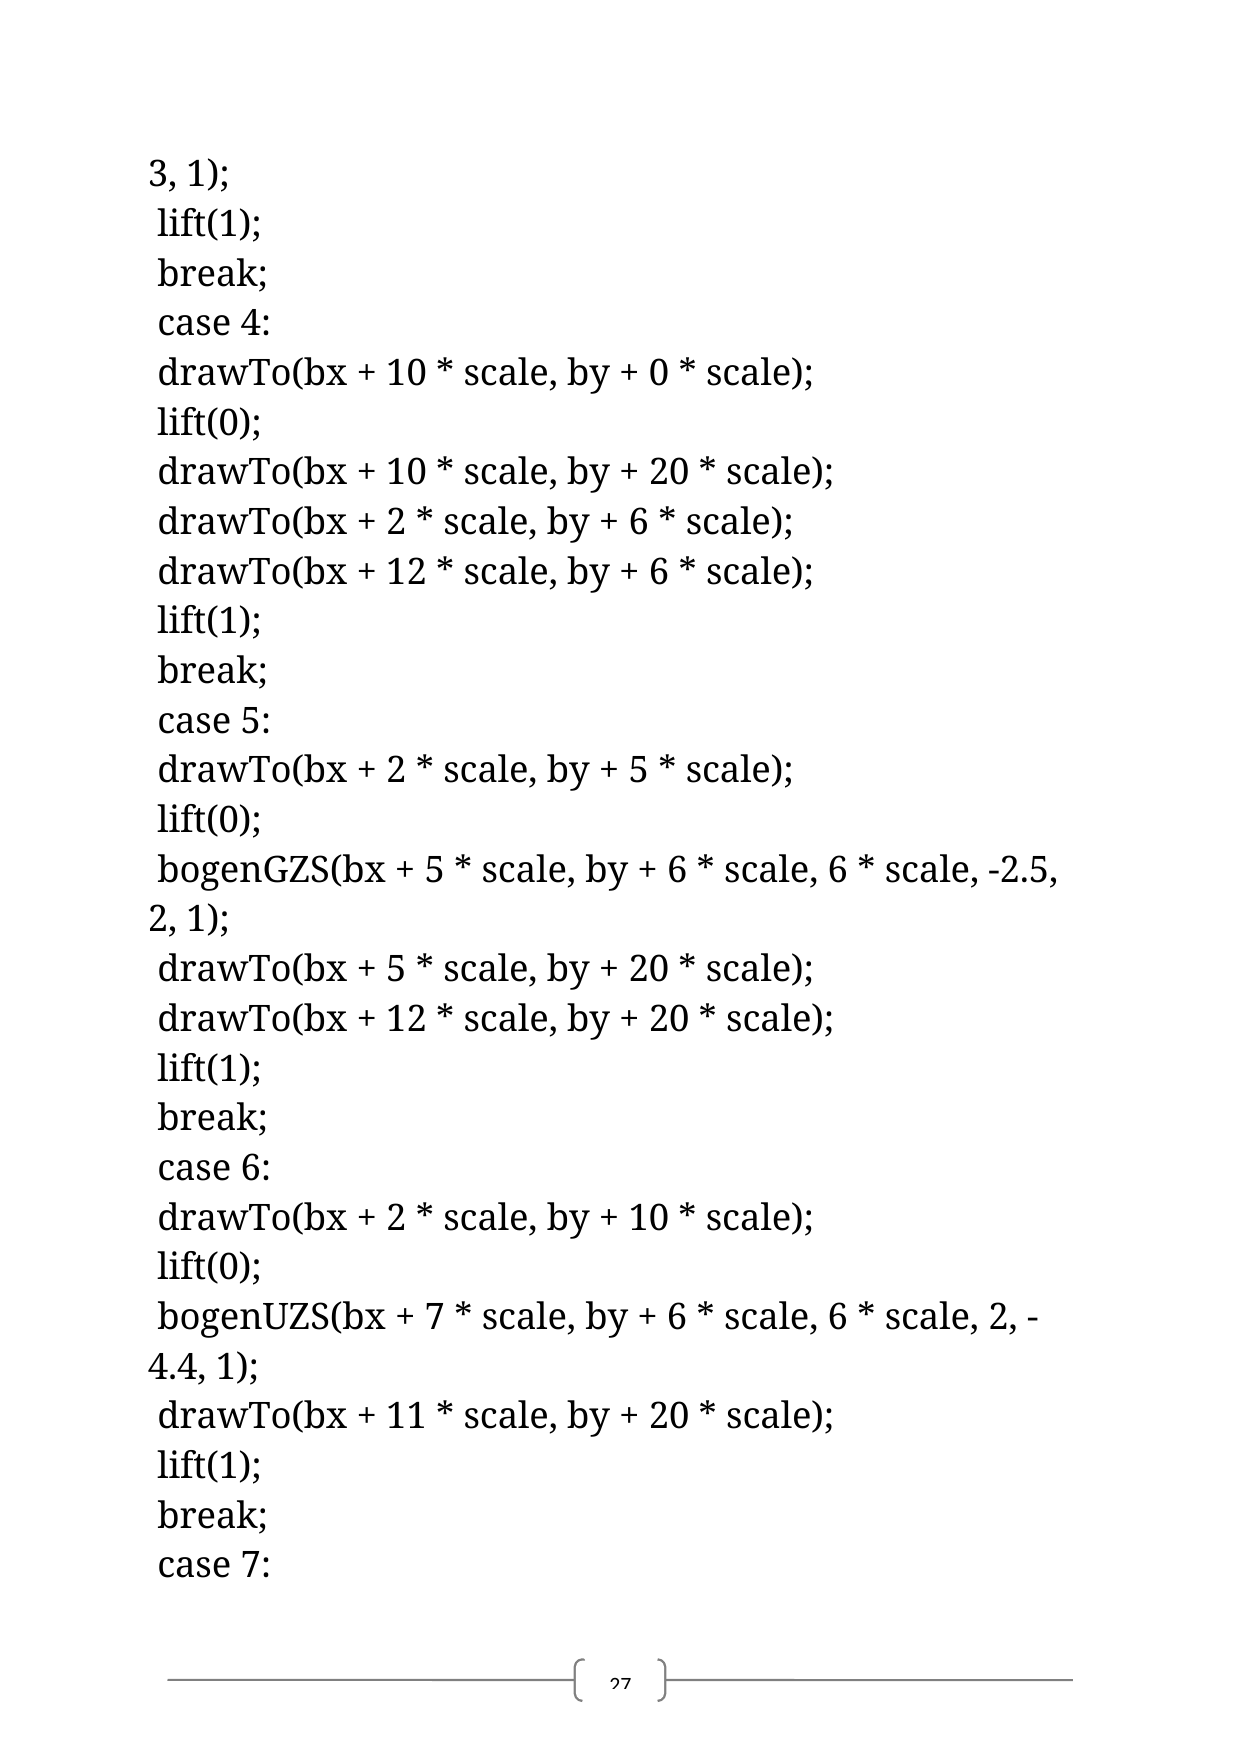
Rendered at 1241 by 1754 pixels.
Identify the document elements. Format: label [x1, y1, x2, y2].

text [148, 148, 1093, 1588]
